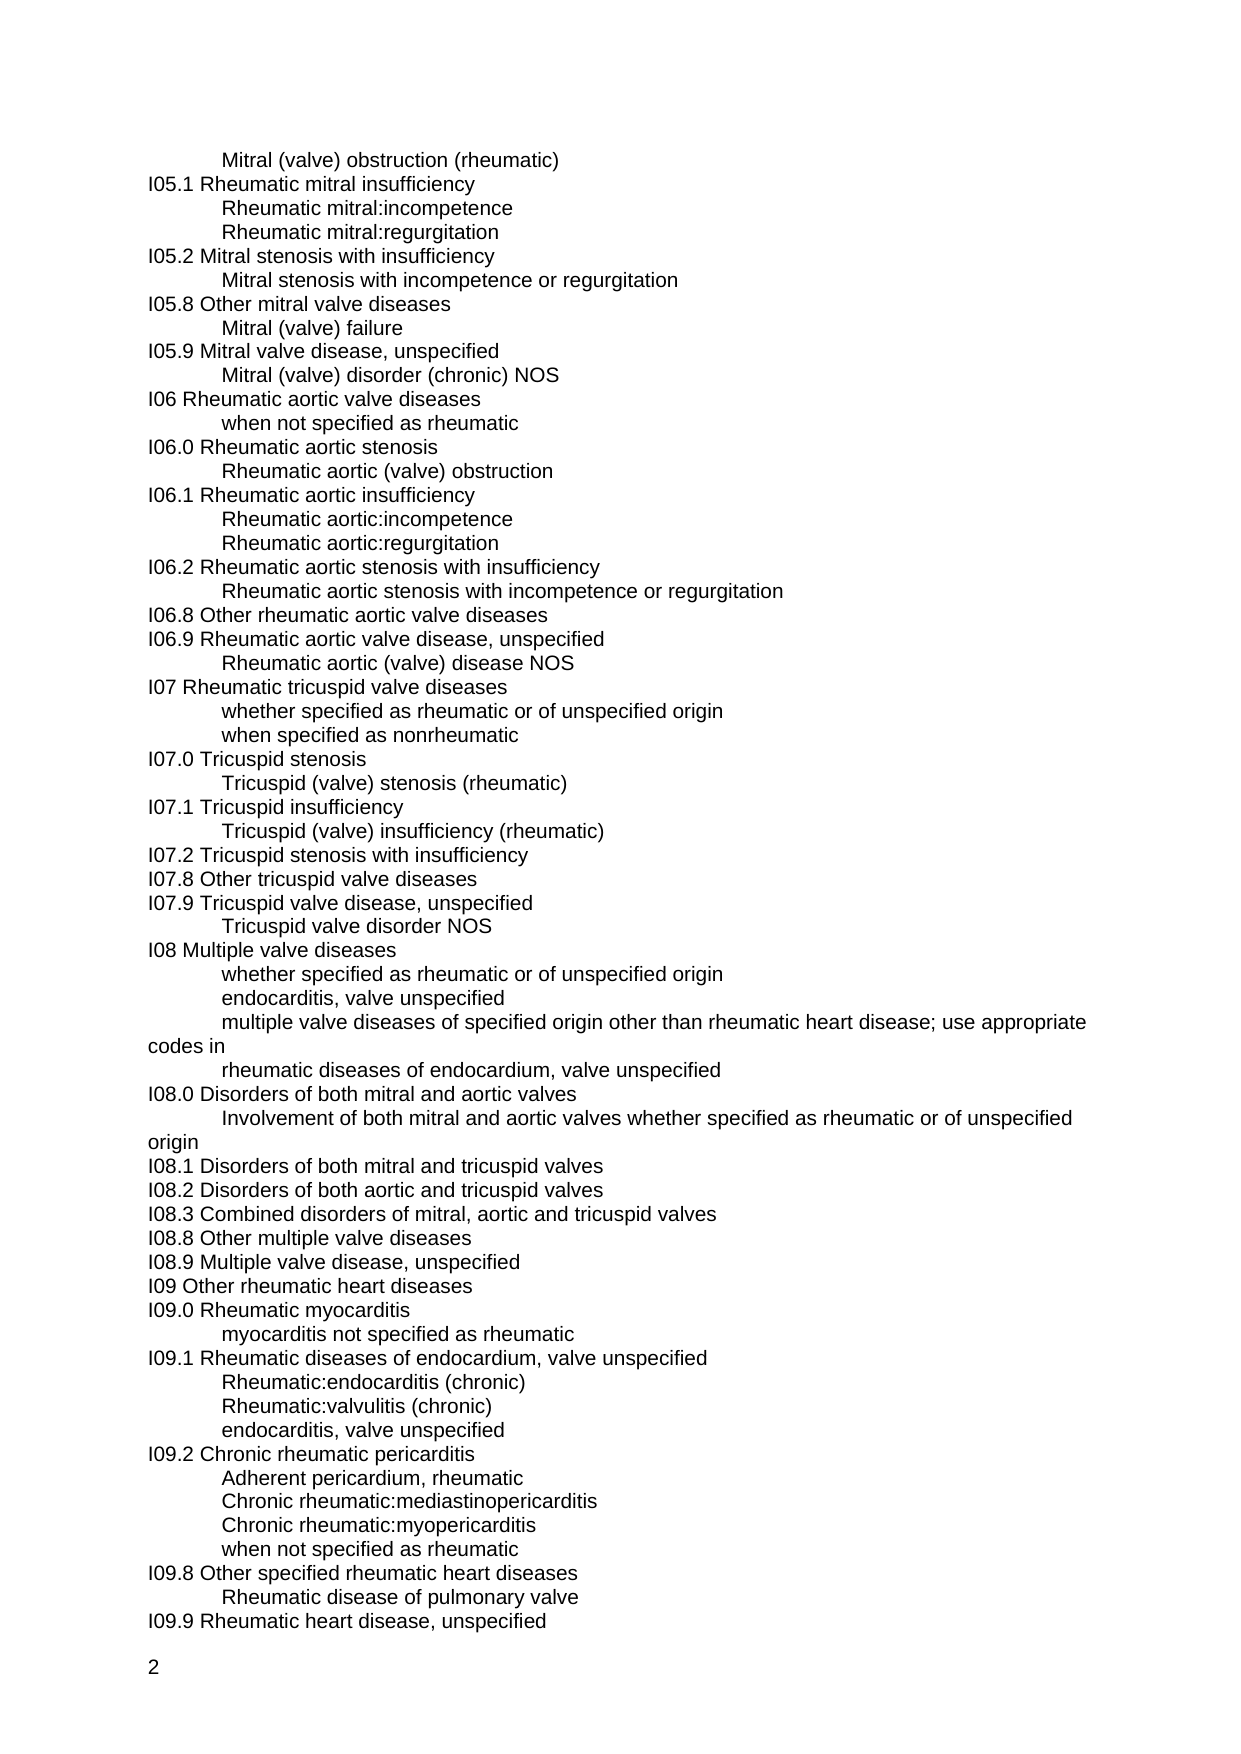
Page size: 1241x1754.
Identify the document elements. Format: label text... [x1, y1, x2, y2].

text Tricuspid (valve) insufficiency (rheumatic) [148, 818, 1092, 842]
text Rheumatic mitral:incompetence [148, 196, 1092, 219]
text I07.2 Tricuspid stenosis with insufficiency [148, 842, 1092, 866]
text I08.9 Multiple valve disease, unspecified [148, 1250, 1092, 1274]
text I07.1 Tricuspid insufficiency [148, 794, 1092, 818]
text I05.8 Other mitral valve diseases [148, 291, 1092, 315]
text whether specified as rheumatic or of unspecified origin [148, 962, 1092, 986]
text Rheumatic aortic (valve) obstruction [148, 459, 1092, 483]
text I06.8 Other rheumatic aortic valve diseases [148, 603, 1092, 627]
text I09.0 Rheumatic myocarditis [148, 1298, 1092, 1322]
text Mitral (valve) failure [148, 315, 1092, 339]
text Rheumatic aortic stenosis with incompetence or regurgitation [148, 579, 1092, 603]
text Mitral (valve) obstruction (rheumatic) [148, 148, 1092, 172]
text Chronic rheumatic:mediastinopericarditis [148, 1489, 1092, 1513]
text I05.9 Mitral valve disease, unspecified [148, 339, 1092, 363]
text rheumatic diseases of endocardium, valve unspecified [148, 1058, 1092, 1082]
text Tricuspid (valve) stenosis (rheumatic) [148, 771, 1092, 794]
text Rheumatic:endocarditis (chronic) [148, 1369, 1092, 1393]
text I05.1 Rheumatic mitral insufficiency [148, 172, 1092, 196]
text I06.0 Rheumatic aortic stenosis [148, 435, 1092, 459]
text whether specified as rheumatic or of unspecified origin [148, 699, 1092, 723]
text I09.9 Rheumatic heart disease, unspecified [148, 1609, 1092, 1633]
text I07 Rheumatic tricuspid valve diseases [148, 675, 1092, 699]
text I08.0 Disorders of both mitral and aortic valves [148, 1082, 1092, 1106]
text I09.8 Other specified rheumatic heart diseases [148, 1561, 1092, 1585]
text Adherent pericardium, rheumatic [148, 1465, 1092, 1489]
text Mitral (valve) disorder (chronic) NOS [148, 363, 1092, 387]
text I09 Other rheumatic heart diseases [148, 1274, 1092, 1298]
text endocarditis, valve unspecified [148, 986, 1092, 1010]
text myocarditis not specified as rheumatic [148, 1322, 1092, 1346]
text I06.2 Rheumatic aortic stenosis with insufficiency [148, 555, 1092, 579]
text I09.1 Rheumatic diseases of endocardium, valve unspecified [148, 1346, 1092, 1369]
text Involvement of both mitral and aortic valves whether specified as rheumatic or of unspecified origin [148, 1106, 1092, 1154]
text I06.9 Rheumatic aortic valve disease, unspecified [148, 627, 1092, 651]
text Rheumatic aortic:incompetence [148, 507, 1092, 531]
text I08.1 Disorders of both mitral and tricuspid valves [148, 1154, 1092, 1178]
text multiple valve diseases of specified origin other than rheumatic heart disease; use appropriate codes in [148, 1010, 1092, 1058]
text Tricuspid valve disorder NOS [148, 914, 1092, 938]
text Rheumatic:valvulitis (chronic) [148, 1393, 1092, 1417]
text Rheumatic mitral:regurgitation [148, 219, 1092, 243]
text I07.8 Other tricuspid valve diseases [148, 866, 1092, 890]
text Mitral stenosis with incompetence or regurgitation [148, 267, 1092, 291]
text Rheumatic aortic:regurgitation [148, 531, 1092, 555]
text I08 Multiple valve diseases [148, 938, 1092, 962]
text I07.0 Tricuspid stenosis [148, 747, 1092, 771]
text I08.8 Other multiple valve diseases [148, 1226, 1092, 1250]
text when not specified as rheumatic [148, 1537, 1092, 1561]
text Rheumatic disease of pulmonary valve [148, 1585, 1092, 1609]
text endocarditis, valve unspecified [148, 1417, 1092, 1441]
text when not specified as rheumatic [148, 411, 1092, 435]
text I07.9 Tricuspid valve disease, unspecified [148, 890, 1092, 914]
text I05.2 Mitral stenosis with insufficiency [148, 243, 1092, 267]
text I09.2 Chronic rheumatic pericarditis [148, 1441, 1092, 1465]
text I08.2 Disorders of both aortic and tricuspid valves [148, 1178, 1092, 1202]
text Rheumatic aortic (valve) disease NOS [148, 651, 1092, 675]
text I06 Rheumatic aortic valve diseases [148, 387, 1092, 411]
text when specified as nonrheumatic [148, 723, 1092, 747]
text I06.1 Rheumatic aortic insufficiency [148, 483, 1092, 507]
text Chronic rheumatic:myopericarditis [148, 1513, 1092, 1537]
text I08.3 Combined disorders of mitral, aortic and tricuspid valves [148, 1202, 1092, 1226]
